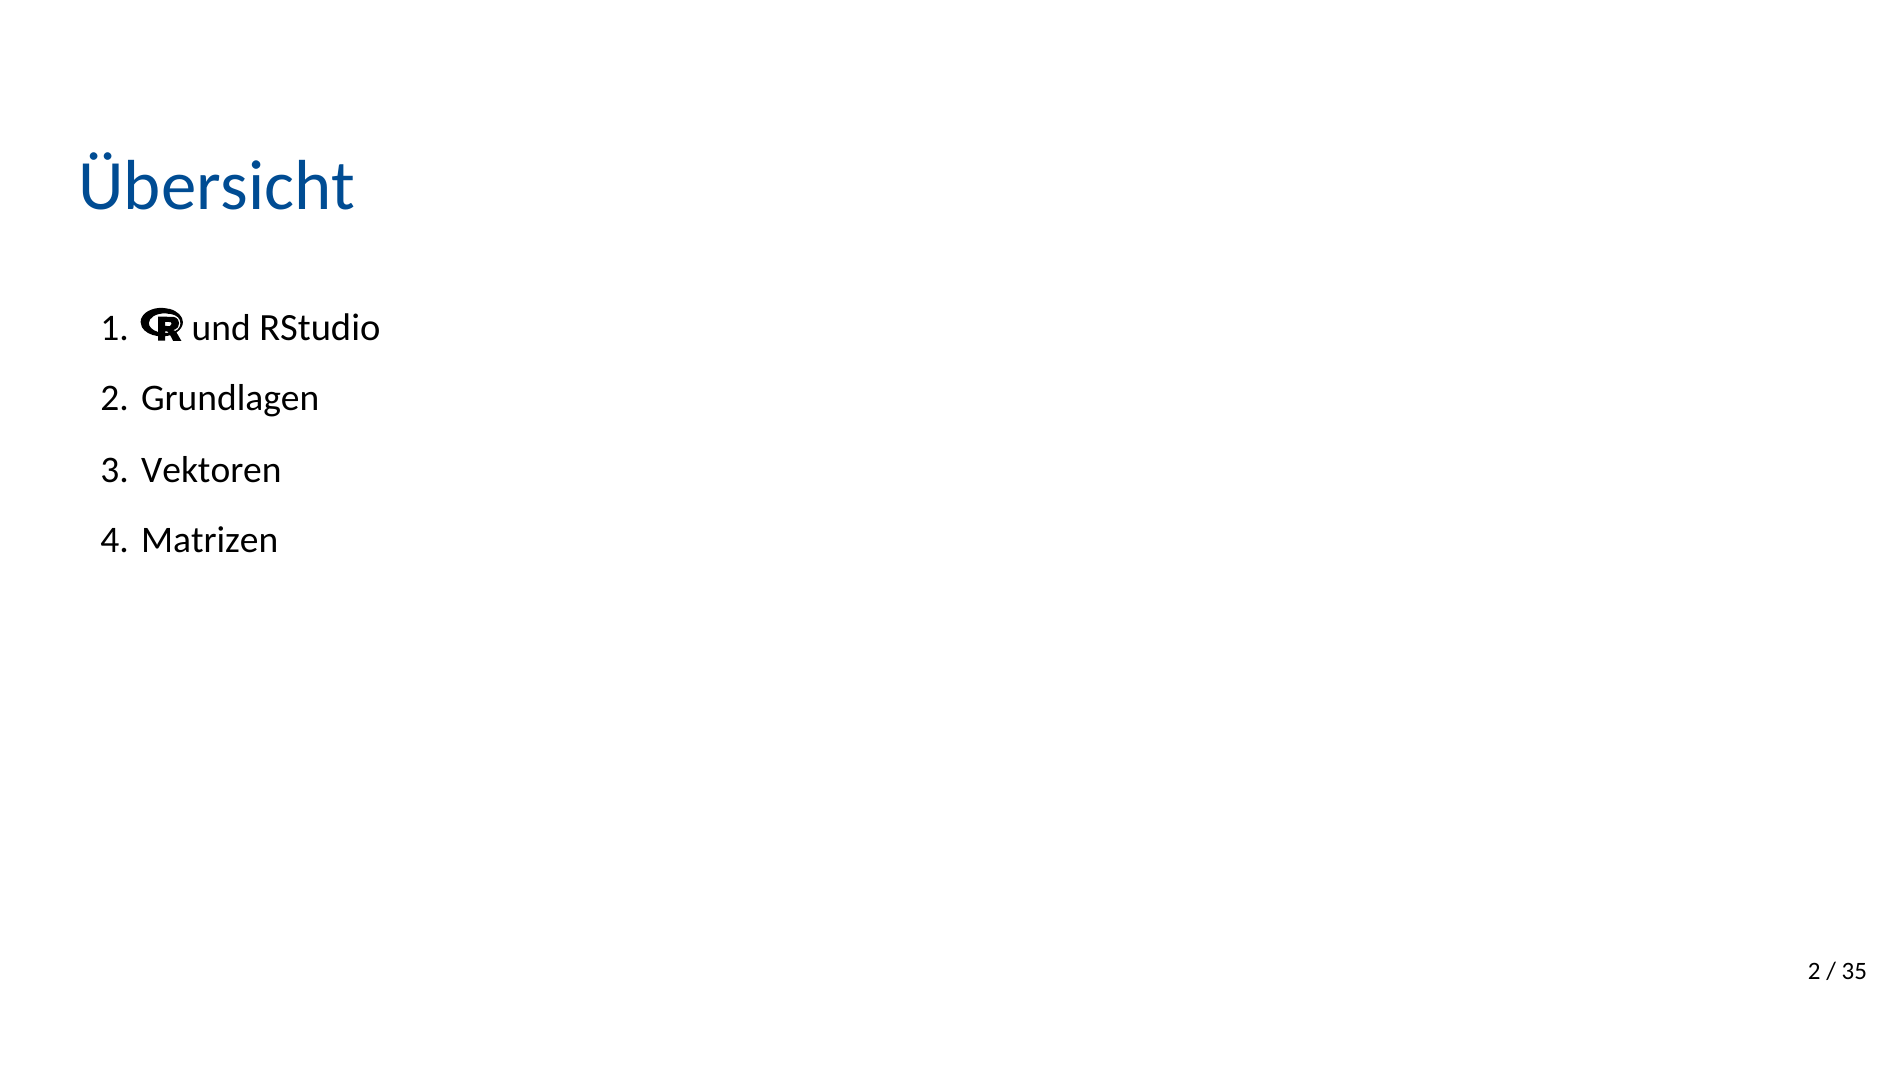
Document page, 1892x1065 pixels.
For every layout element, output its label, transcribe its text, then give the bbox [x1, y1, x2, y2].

text Übersicht [78, 141, 1664, 227]
list Vektoren [100, 446, 1664, 492]
list Grundlagen [100, 374, 1664, 419]
list und RStudio [100, 303, 1664, 350]
list Matrizen [100, 516, 1664, 562]
